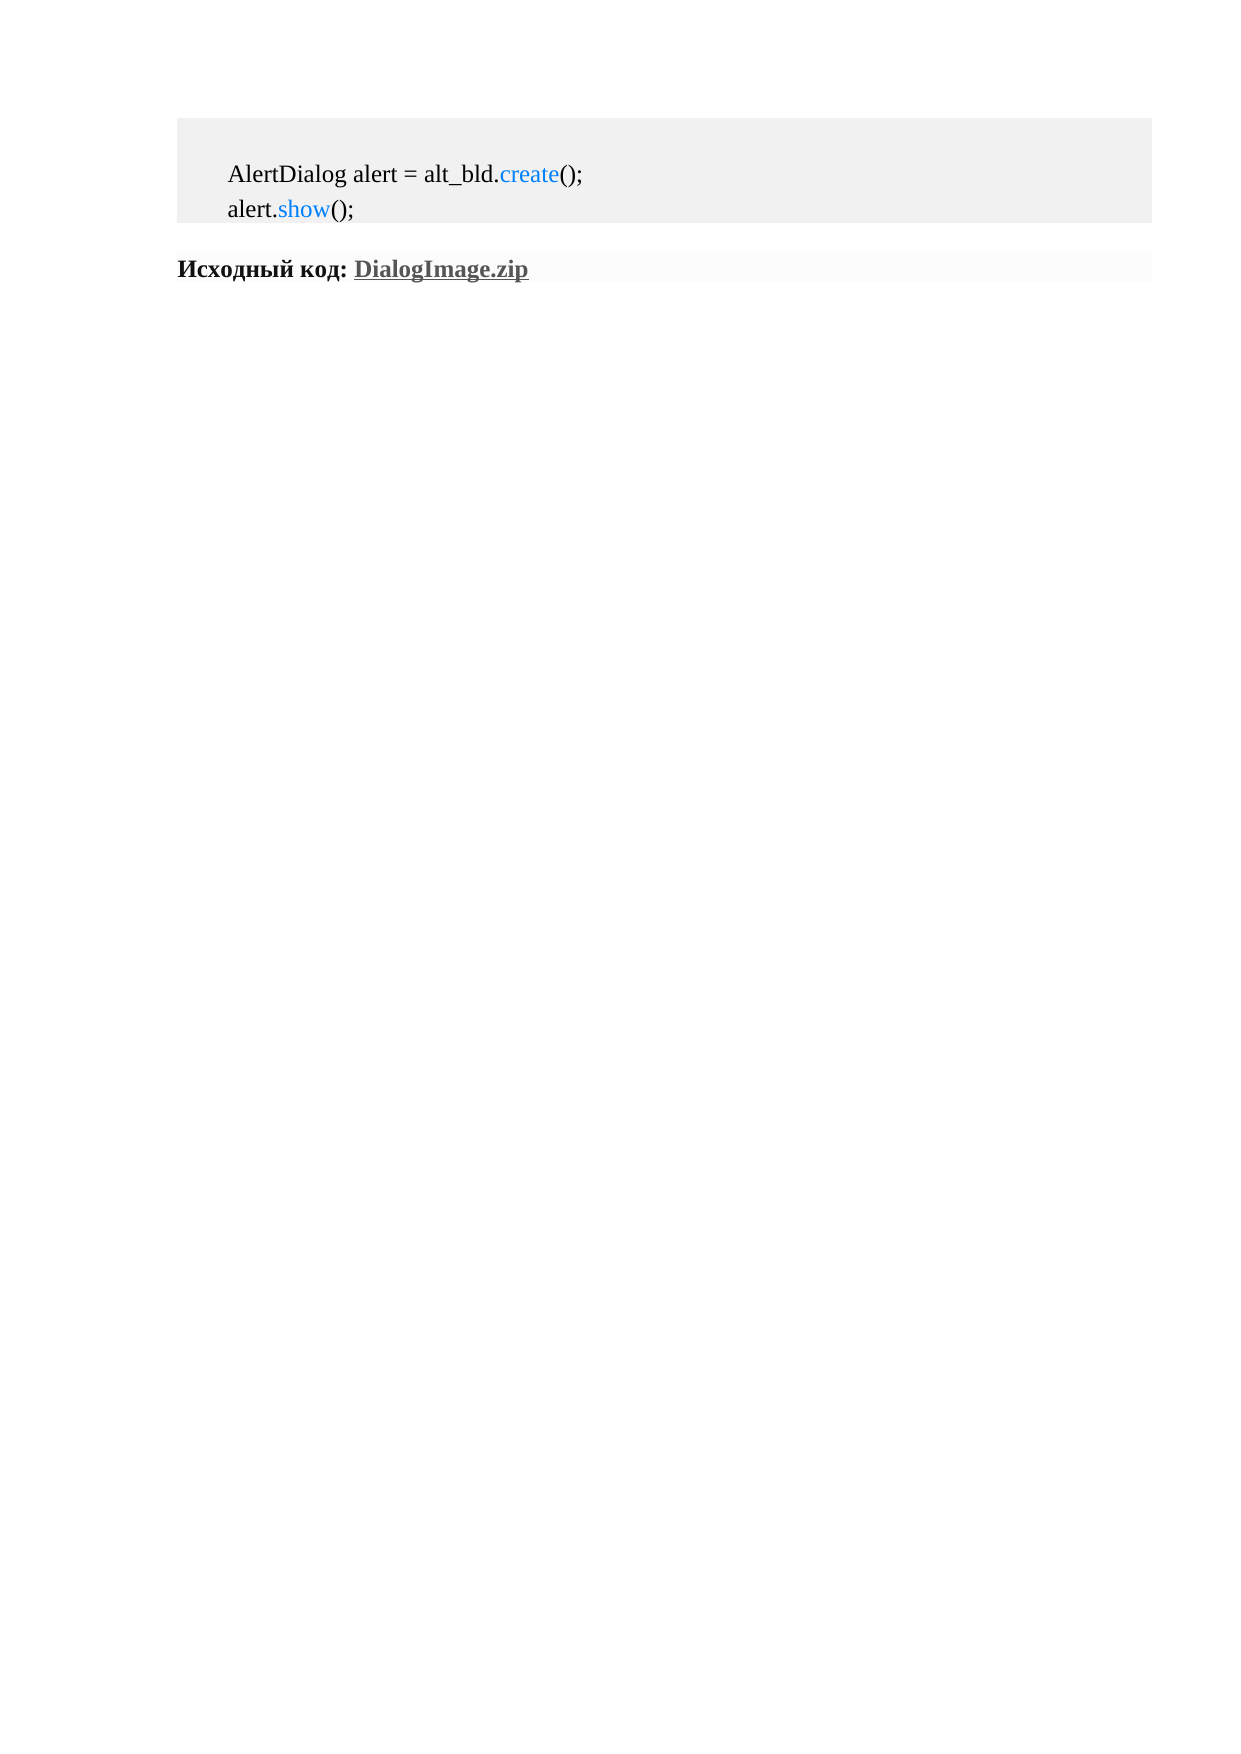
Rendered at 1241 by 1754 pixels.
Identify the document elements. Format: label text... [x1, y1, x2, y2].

text Исходный код: DialogImage.zip [177, 252, 1152, 282]
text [177, 118, 1152, 223]
